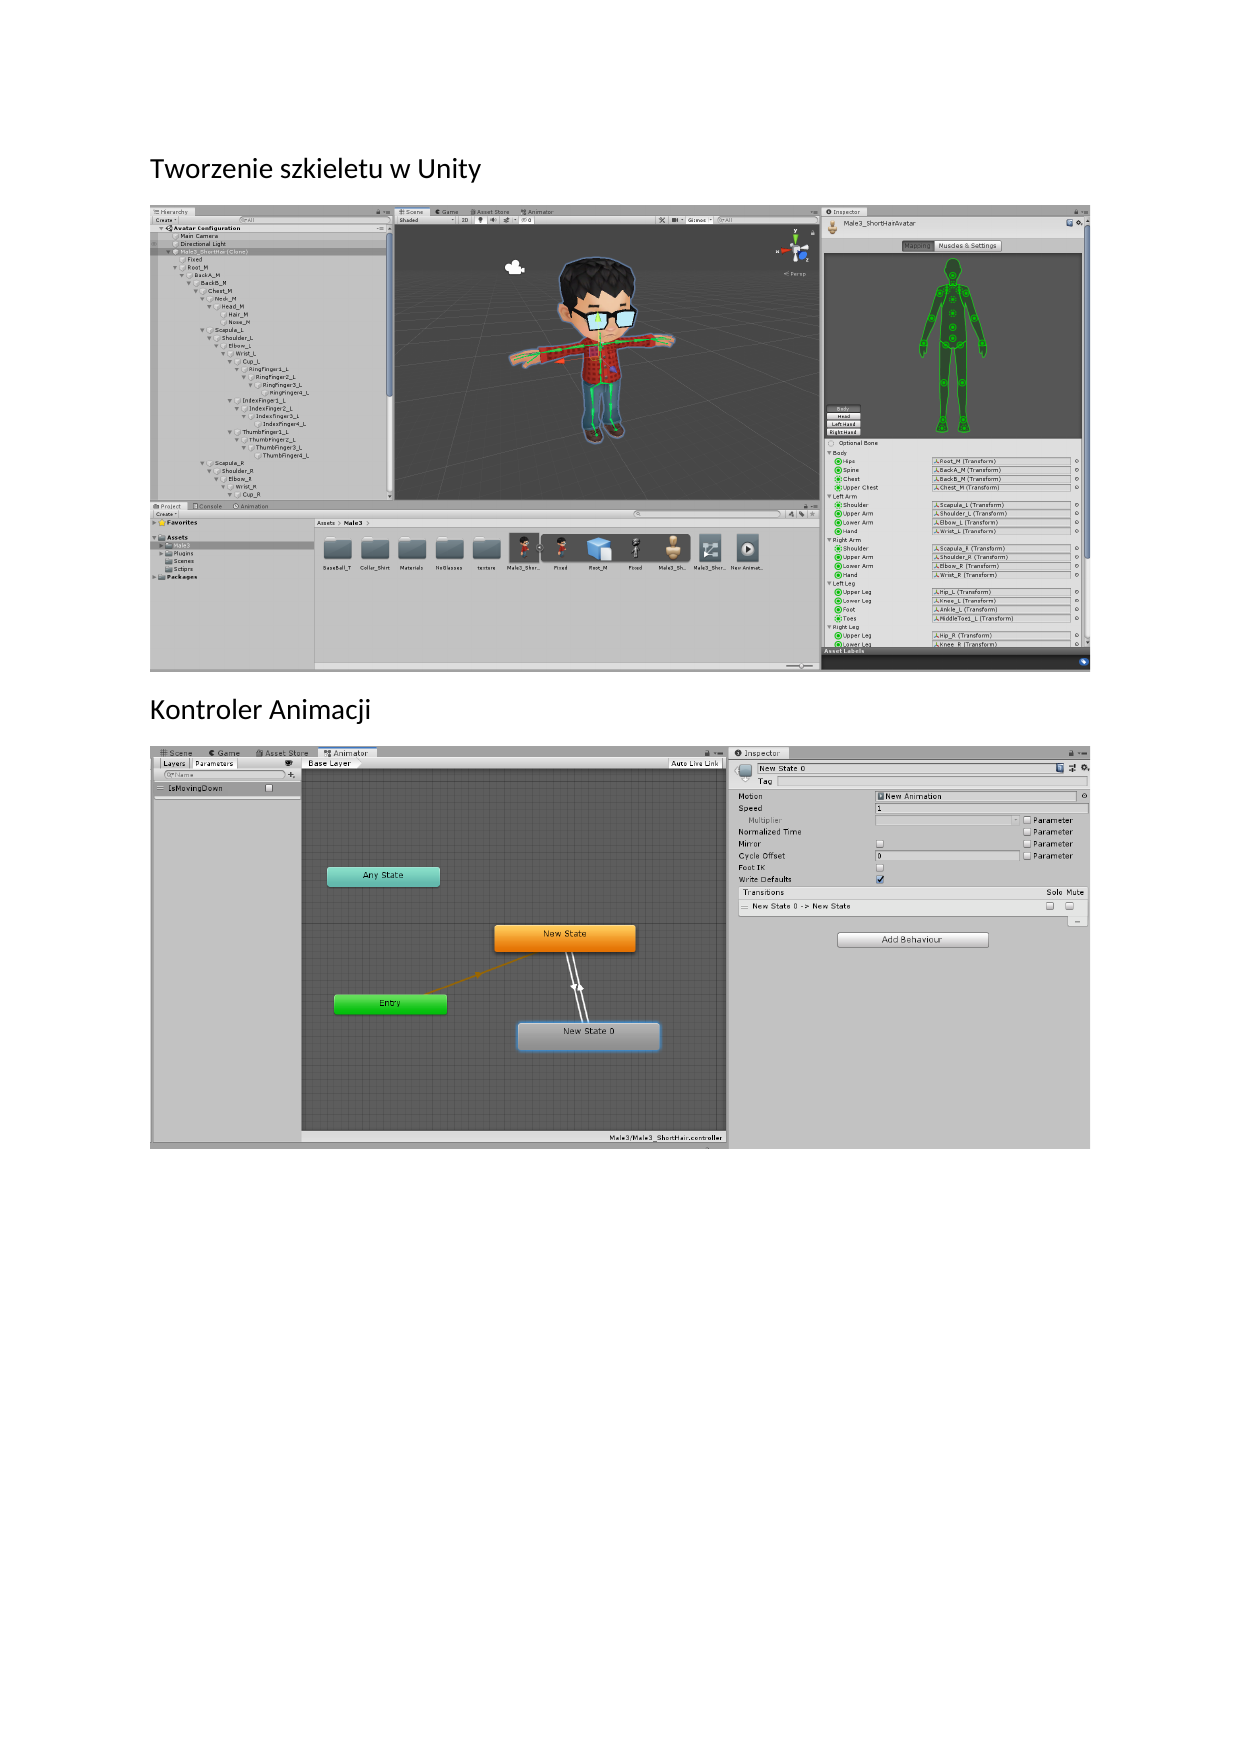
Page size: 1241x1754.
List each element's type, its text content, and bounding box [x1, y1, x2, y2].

picture [150, 205, 1091, 672]
text Tworzenie szkieletu w Unity [150, 150, 1090, 186]
text Kontroler Animacji [150, 691, 1090, 726]
picture [150, 746, 1091, 1149]
